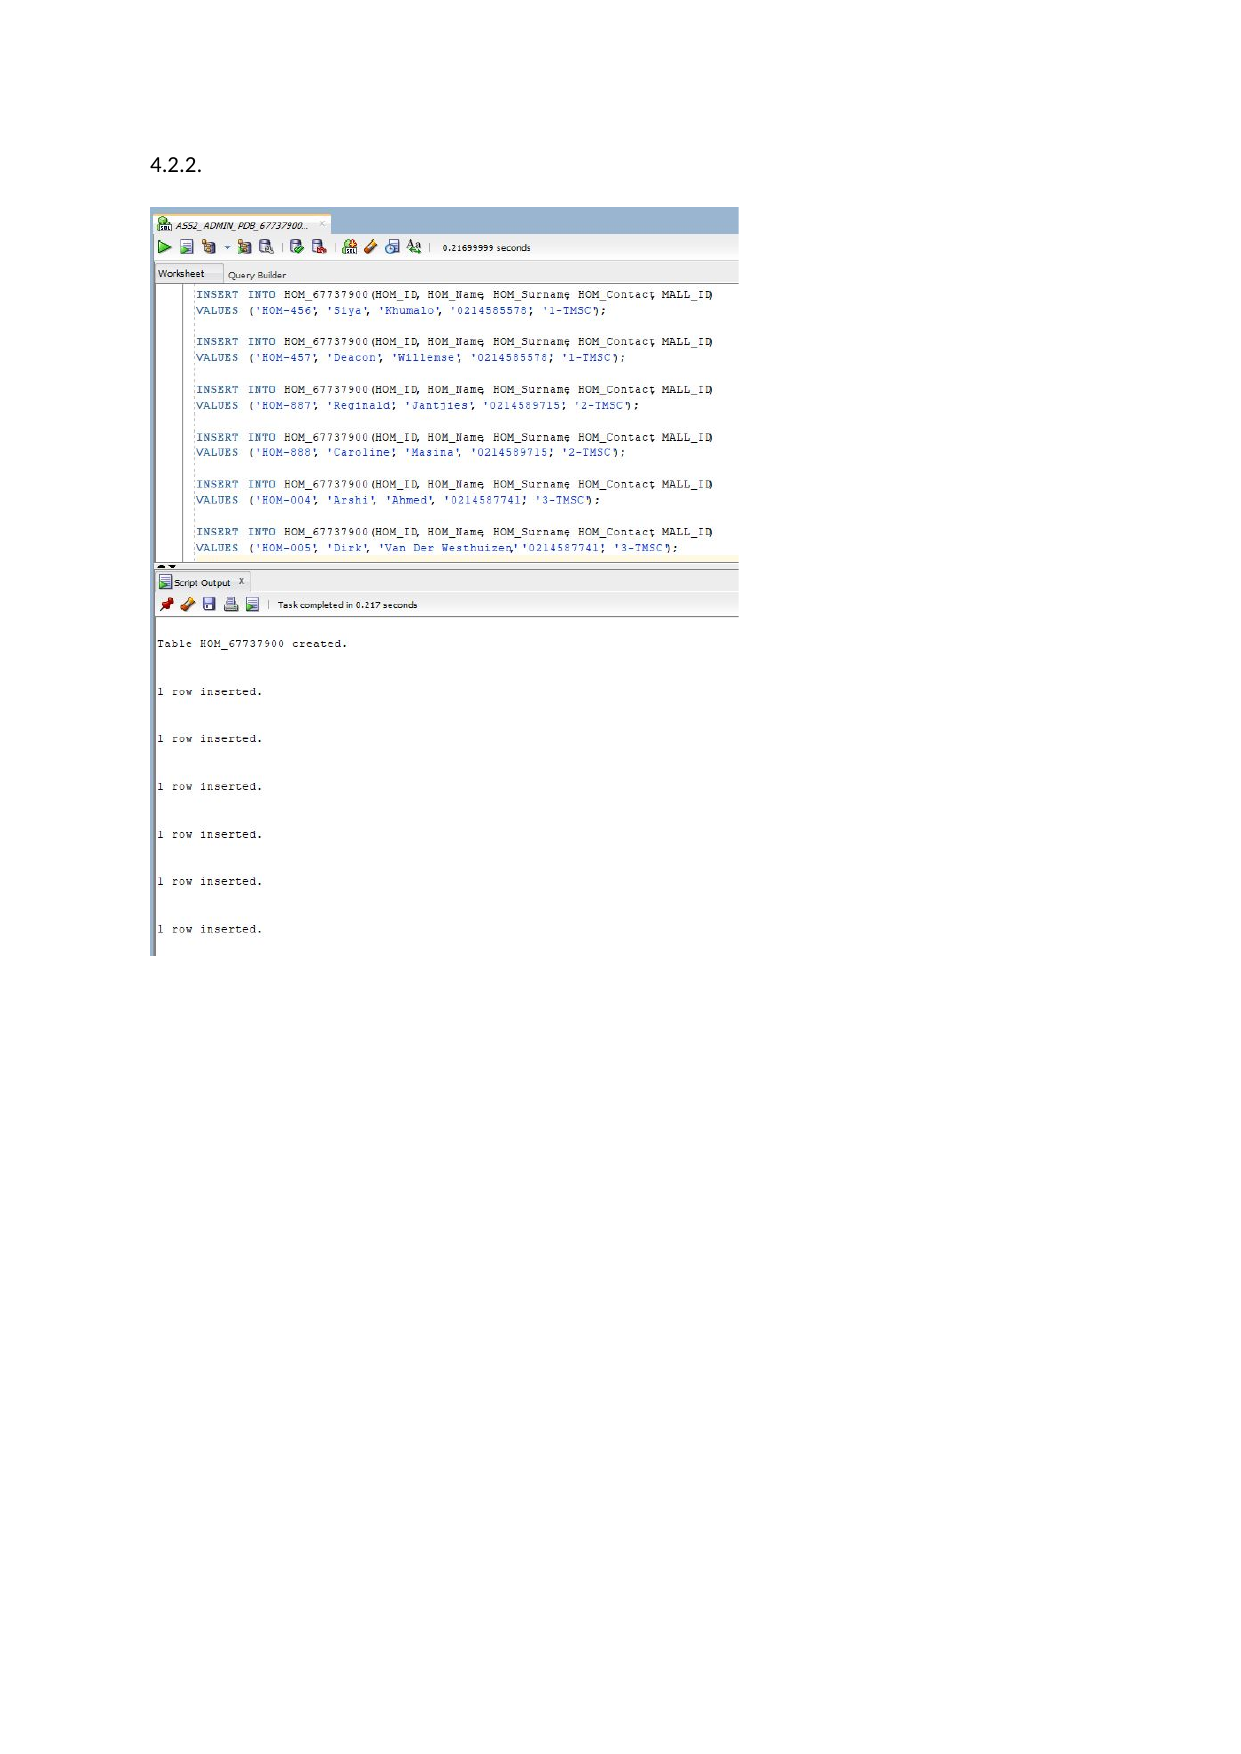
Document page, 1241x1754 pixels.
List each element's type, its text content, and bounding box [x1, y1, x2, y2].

picture [150, 207, 739, 956]
text 4.2.2. [150, 150, 1090, 178]
